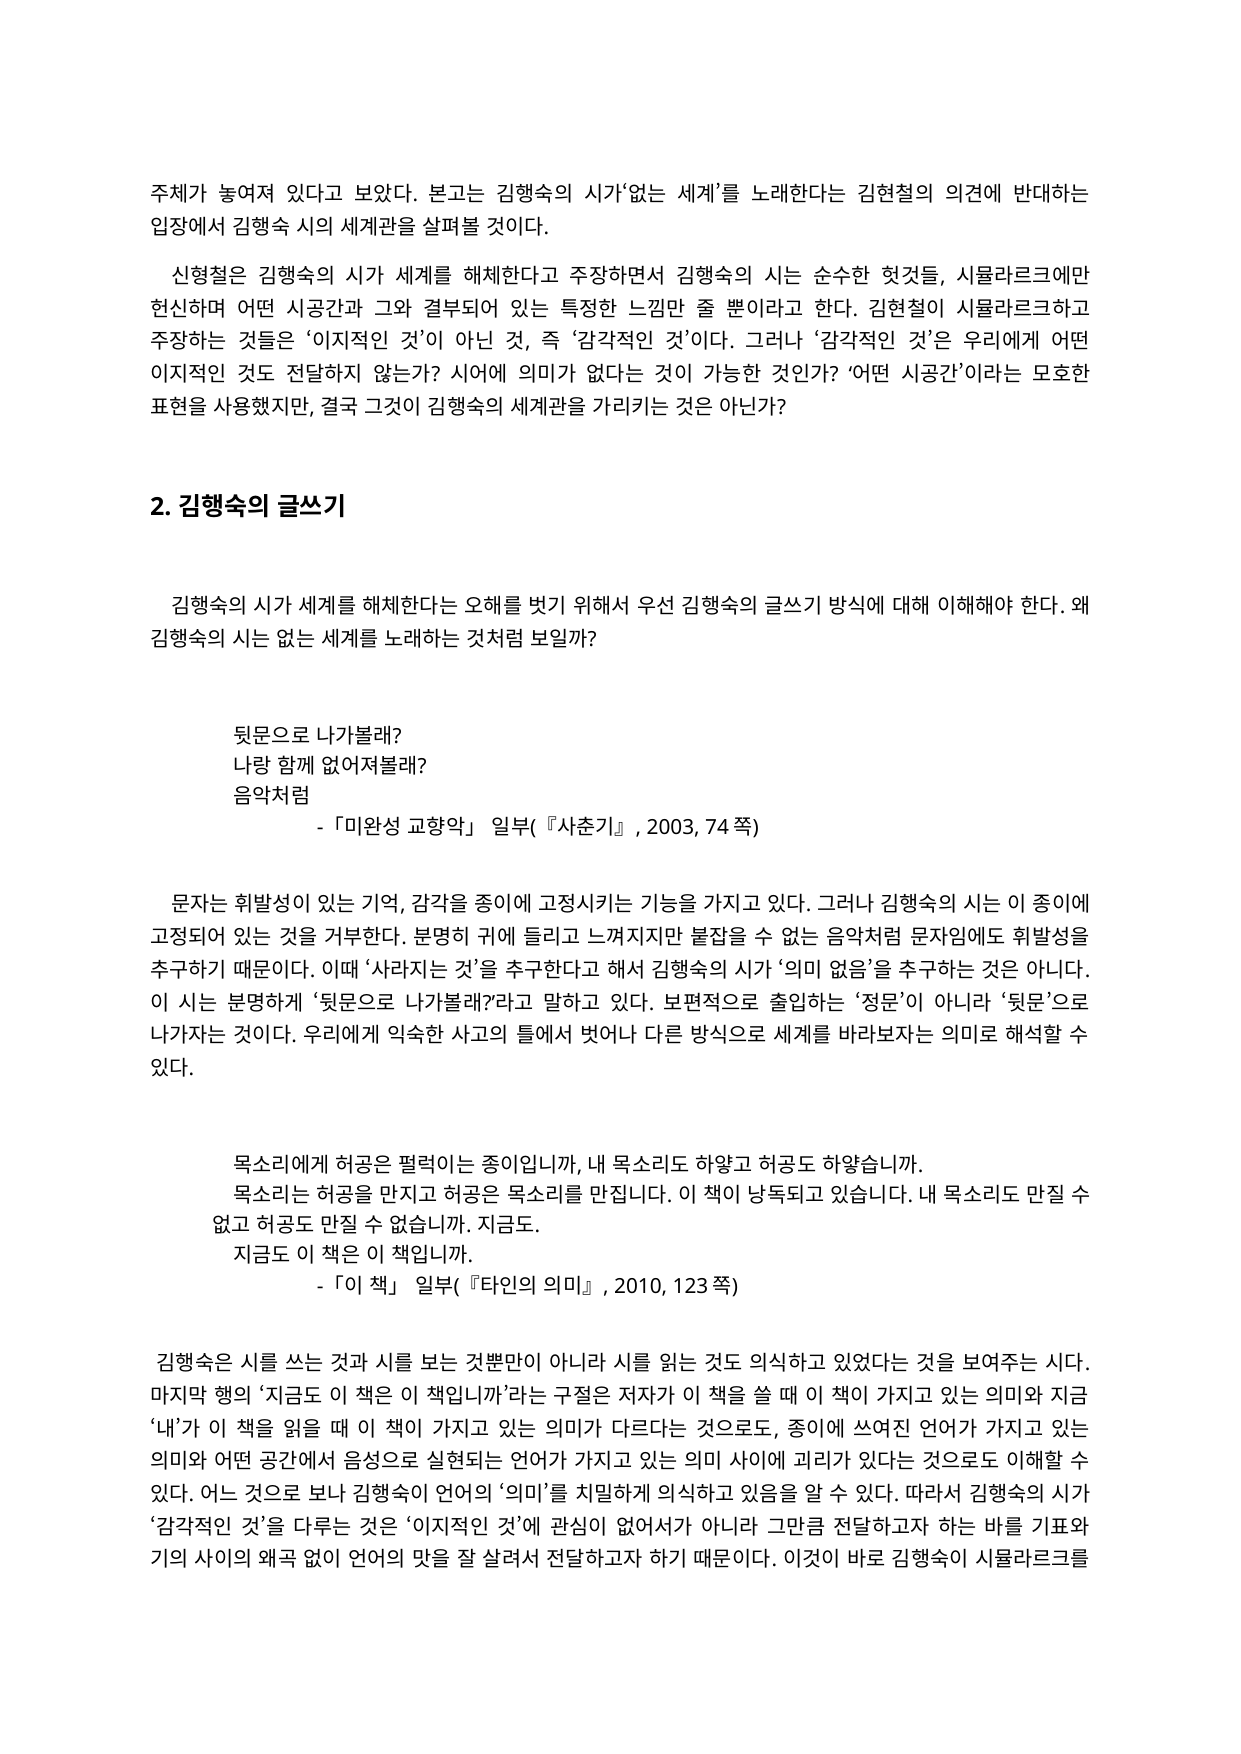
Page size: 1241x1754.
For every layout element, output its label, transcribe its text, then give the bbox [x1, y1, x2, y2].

text 그러나 김행숙의 세계관에 대해서는 위의 논의들 사이에 차이가 나타난다. 김현철은 김행숙의 시가 ‘없는 세계’를 노래한다고 하면서 세계의 해체와 주체의 해체가 맞닿아 있다고 보았다. 반면 이외의 논의들은 김행숙의 시에서 삶이나 죽음에 대한 사랑을 찾아내거나 비록 인간의 지각이 불가능한 세계일지라도 세계 속에 주체가 놓여져 있다고 보았다. 본고는 김행숙의 시가‘없는 세계’를 노래한다는 김현철의 의견에 반대하는 입장에서 김행숙 시의 세계관을 살펴볼 것이다. [150, 177, 1090, 240]
text 나랑 함께 없어져볼래? [212, 749, 1090, 780]
text 음악처럼 [212, 780, 1090, 810]
text 목소리에게 허공은 펄럭이는 종이입니까, 내 목소리도 하얗고 허공도 하얗습니까. [212, 1148, 1090, 1178]
text 문자는 휘발성이 있는 기억, 감각을 종이에 고정시키는 기능을 가지고 있다. 그러나 김행숙의 시는 이 종이에 고정되어 있는 것을 거부한다. 분명히 귀에 들리고 느껴지지만 붙잡을 수 없는 음악처럼 문자임에도 휘발성을 추구하기 때문이다. 이때 ‘사라지는 것’을 추구한다고 해서 김행숙의 시가 ‘의미 없음’을 추구하는 것은 아니다. 이 시는 분명하게 ‘뒷문으로 나가볼래?’라고 말하고 있다. 보편적으로 출입하는 ‘정문’이 아니라 ‘뒷문’으로 나가자는 것이다. 우리에게 익숙한 사고의 틀에서 벗어나 다른 방식으로 세계를 바라보자는 의미로 해석할 수 있다. [150, 888, 1090, 1081]
text 신형철은 김행숙의 시가 세계를 해체한다고 주장하면서 김행숙의 시는 순수한 헛것들, 시뮬라르크에만 헌신하며 어떤 시공간과 그와 결부되어 있는 특정한 느낌만 줄 뿐이라고 한다. 김현철이 시뮬라르크하고 주장하는 것들은 ‘이지적인 것’이 아닌 것, 즉 ‘감각적인 것’이다. 그러나 ‘감각적인 것’은 우리에게 어떤 이지적인 것도 전달하지 않는가? 시어에 의미가 없다는 것이 가능한 것인가? ‘어떤 시공간’이라는 모호한 표현을 사용했지만, 결국 그것이 김행숙의 세계관을 가리키는 것은 아닌가? [150, 259, 1090, 420]
text -「이 책」 일부(『타인의 의미』, 2010, 123쪽) [212, 1269, 1090, 1299]
text 김행숙의 시가 세계를 해체한다는 오해를 벗기 위해서 우선 김행숙의 글쓰기 방식에 대해 이해해야 한다. 왜 김행숙의 시는 없는 세계를 노래하는 것처럼 보일까? [150, 590, 1090, 653]
text 지금도 이 책은 이 책입니까. [212, 1239, 1090, 1269]
text 목소리는 허공을 만지고 허공은 목소리를 만집니다. 이 책이 낭독되고 있습니다. 내 목소리도 만질 수 없고 허공도 만질 수 없습니까. 지금도. [212, 1178, 1090, 1239]
text 2. 김행숙의 글쓰기 [150, 487, 1090, 523]
text -「미완성 교향악」 일부(『사춘기』, 2003, 74쪽) [212, 810, 1090, 840]
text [150, 1347, 1090, 1573]
text 뒷문으로 나가볼래? [212, 719, 1090, 749]
